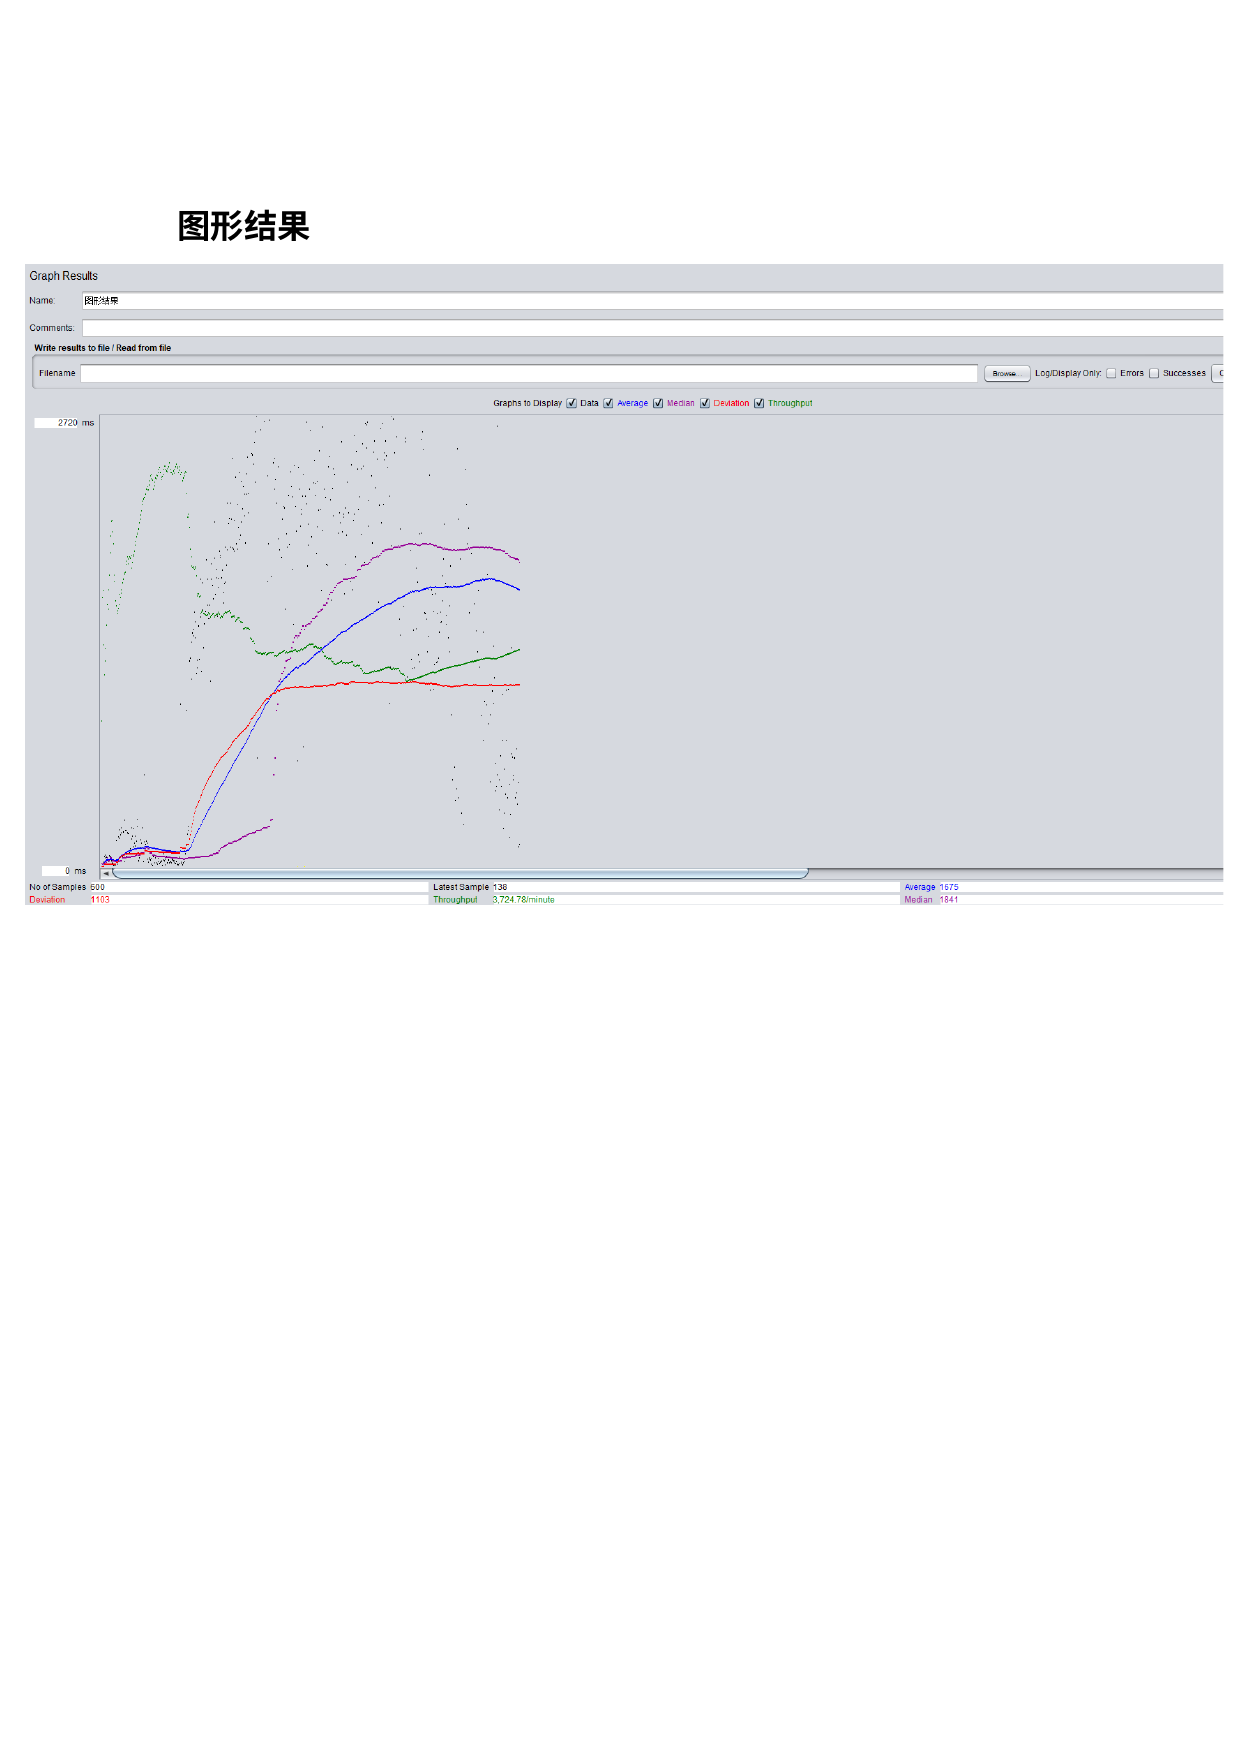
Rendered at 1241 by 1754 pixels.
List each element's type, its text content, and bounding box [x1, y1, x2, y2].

picture [25, 264, 1224, 905]
text 图形结果 [177, 191, 1122, 256]
